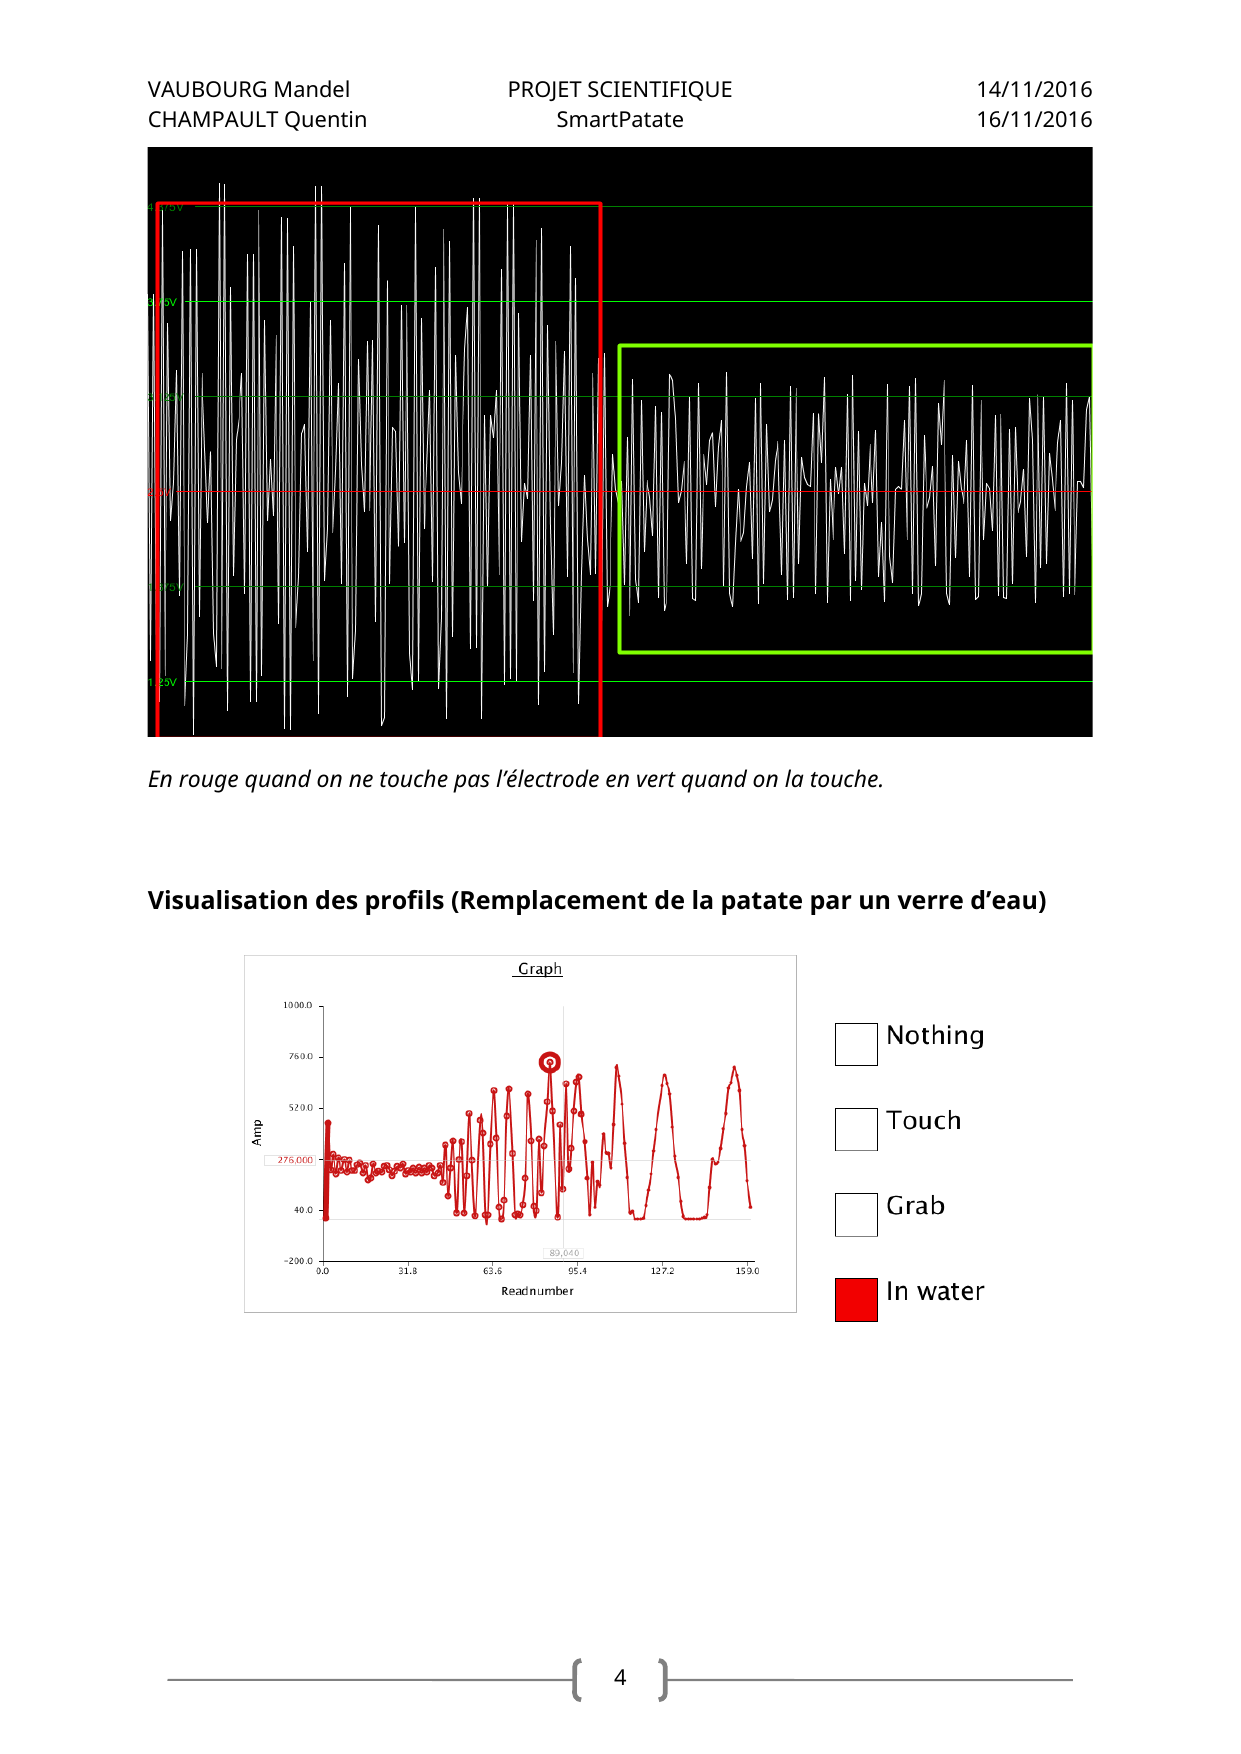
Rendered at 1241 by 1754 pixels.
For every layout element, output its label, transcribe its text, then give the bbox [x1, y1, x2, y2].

text Visualisation des profils (Remplacement de la patate par un verre d’eau) [148, 883, 1093, 917]
text En rouge quand on ne touche pas l’électrode en vert quand on la touche. [148, 763, 1093, 794]
picture [222, 944, 1018, 1346]
picture [147, 147, 1093, 737]
